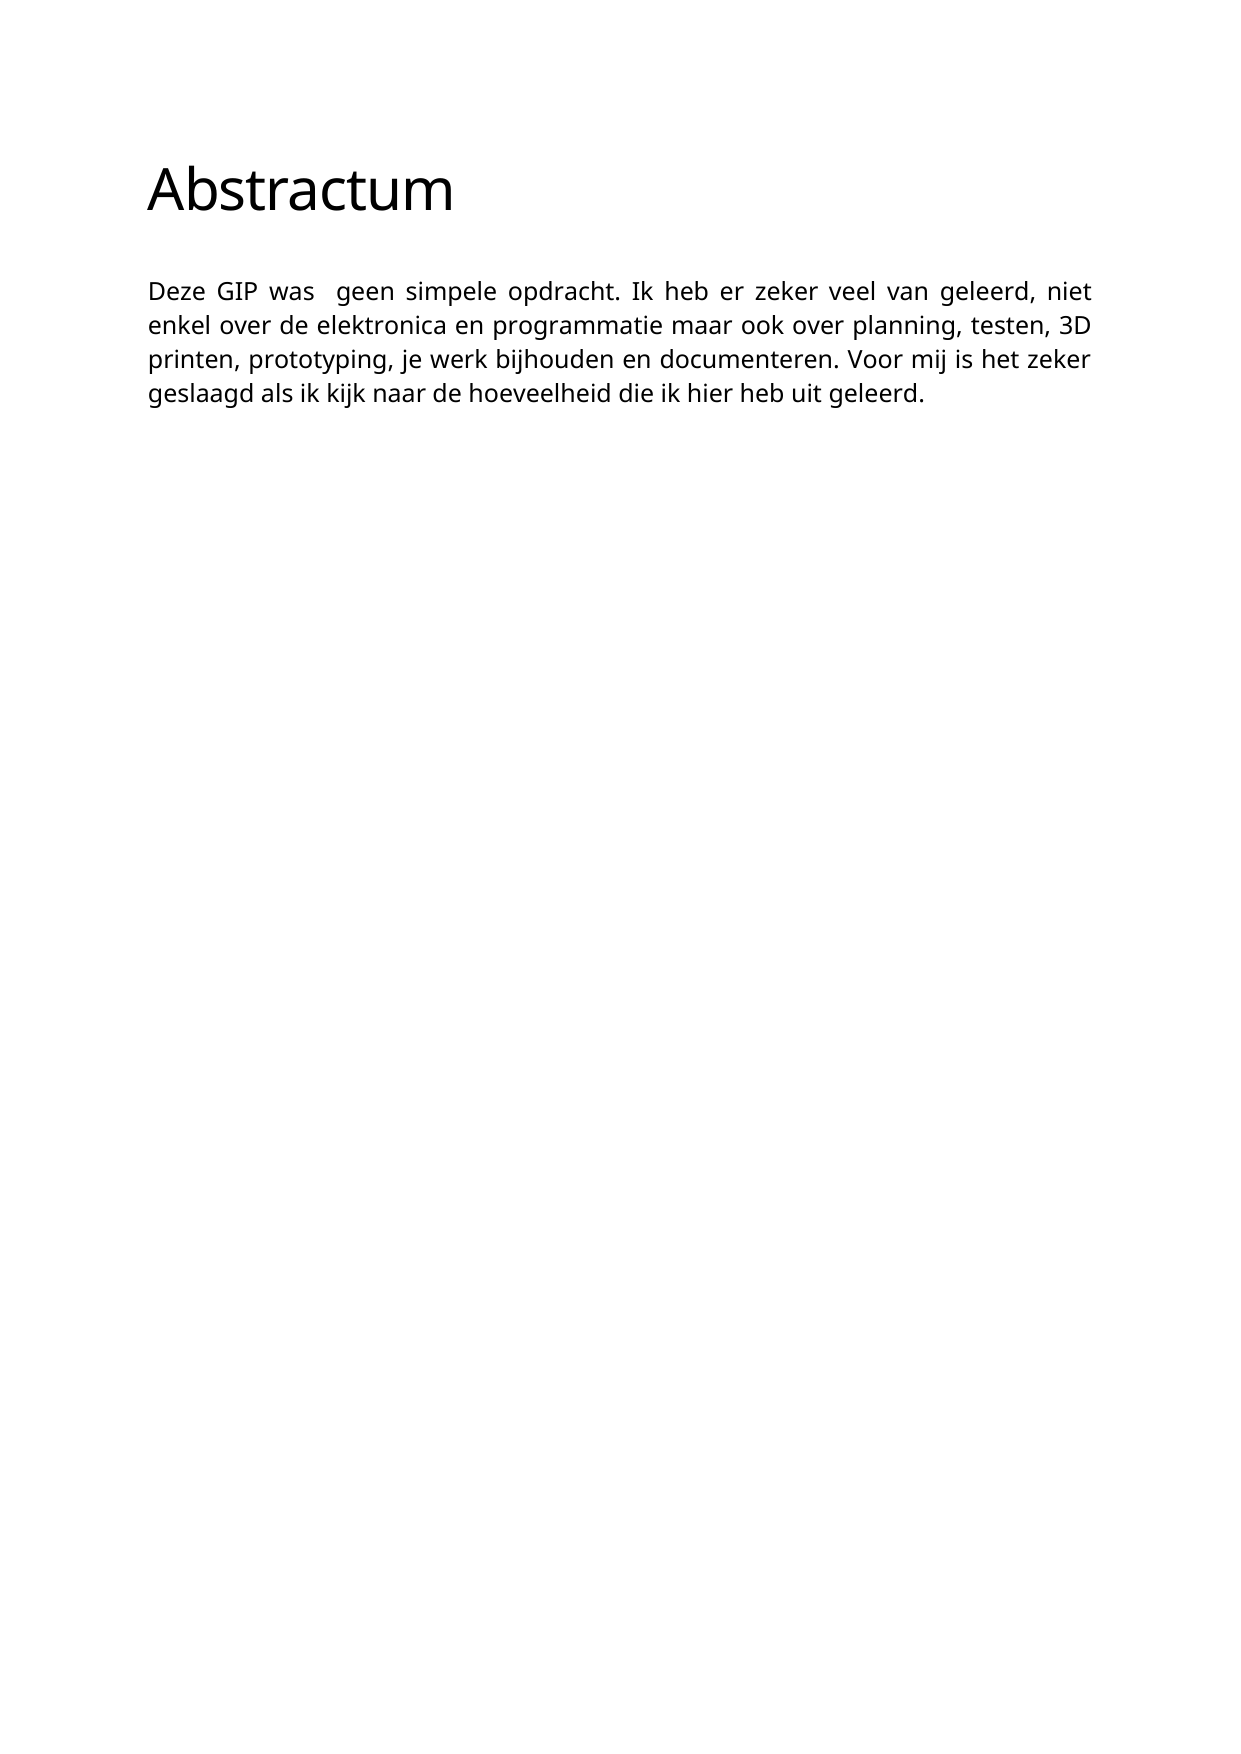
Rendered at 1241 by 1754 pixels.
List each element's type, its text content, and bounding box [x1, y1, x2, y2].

text Deze GIP was geen simpele opdracht. Ik heb er zeker veel van geleerd, niet enkel over de elektronica en programmatie maar ook over planning, testen, 3D printen, prototyping, je werk bijhouden en documenteren. Voor mij is het zeker geslaagd als ik kijk naar de hoeveelheid die ik hier heb uit geleerd. [148, 274, 1093, 410]
title Abstractum [148, 148, 1093, 227]
